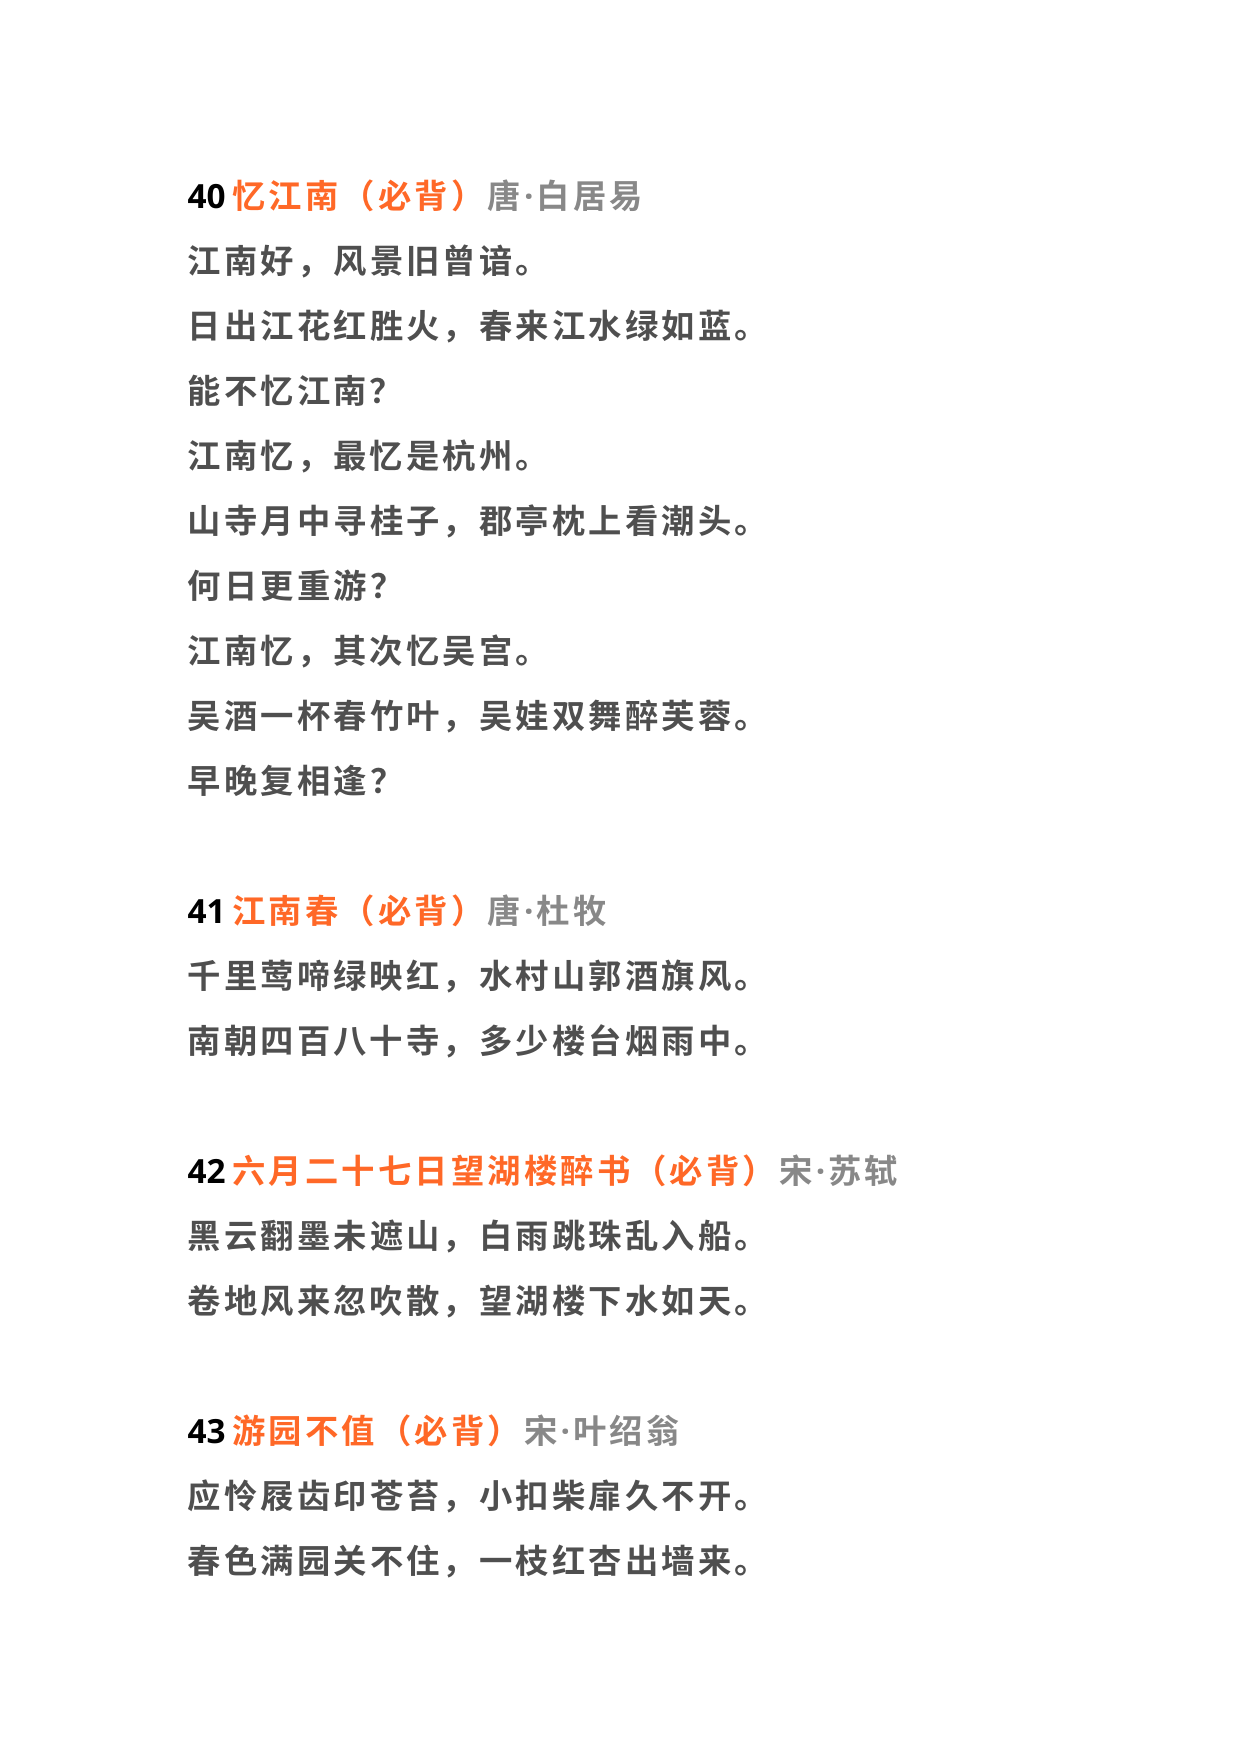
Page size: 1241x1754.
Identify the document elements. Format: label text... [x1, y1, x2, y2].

text 40忆江南（必背）唐·白居易 [187, 162, 1053, 227]
text 吴酒一杯春竹叶，吴娃双舞醉芙蓉。 [187, 682, 1053, 747]
text 43游园不值（必背）宋·叶绍翁 应怜屐齿印苍苔，小扣柴扉久不开。 春色满园关不住，一枝红杏出墙来。 [187, 1397, 1053, 1592]
text 江南忆，其次忆吴宫。 [187, 617, 1053, 682]
text 何日更重游？ [187, 552, 1053, 617]
text 山寺月中寻桂子，郡亭枕上看潮头。 [187, 487, 1053, 552]
text 江南好，风景旧曾谙。 [187, 227, 1053, 292]
text 江南忆，最忆是杭州。 [187, 422, 1053, 487]
text 42六月二十七日望湖楼醉书（必背）宋·苏轼 黑云翻墨未遮山，白雨跳珠乱入船。 卷地风来忽吹散，望湖楼下水如天。 [187, 1137, 1053, 1332]
text 41江南春（必背）唐·杜牧 千里莺啼绿映红，水村山郭酒旗风。 南朝四百八十寺，多少楼台烟雨中。 [187, 877, 1053, 1072]
text 早晚复相逢？ [187, 747, 1053, 812]
text 能不忆江南？ [187, 357, 1053, 422]
text 日出江花红胜火，春来江水绿如蓝。 [187, 292, 1053, 357]
